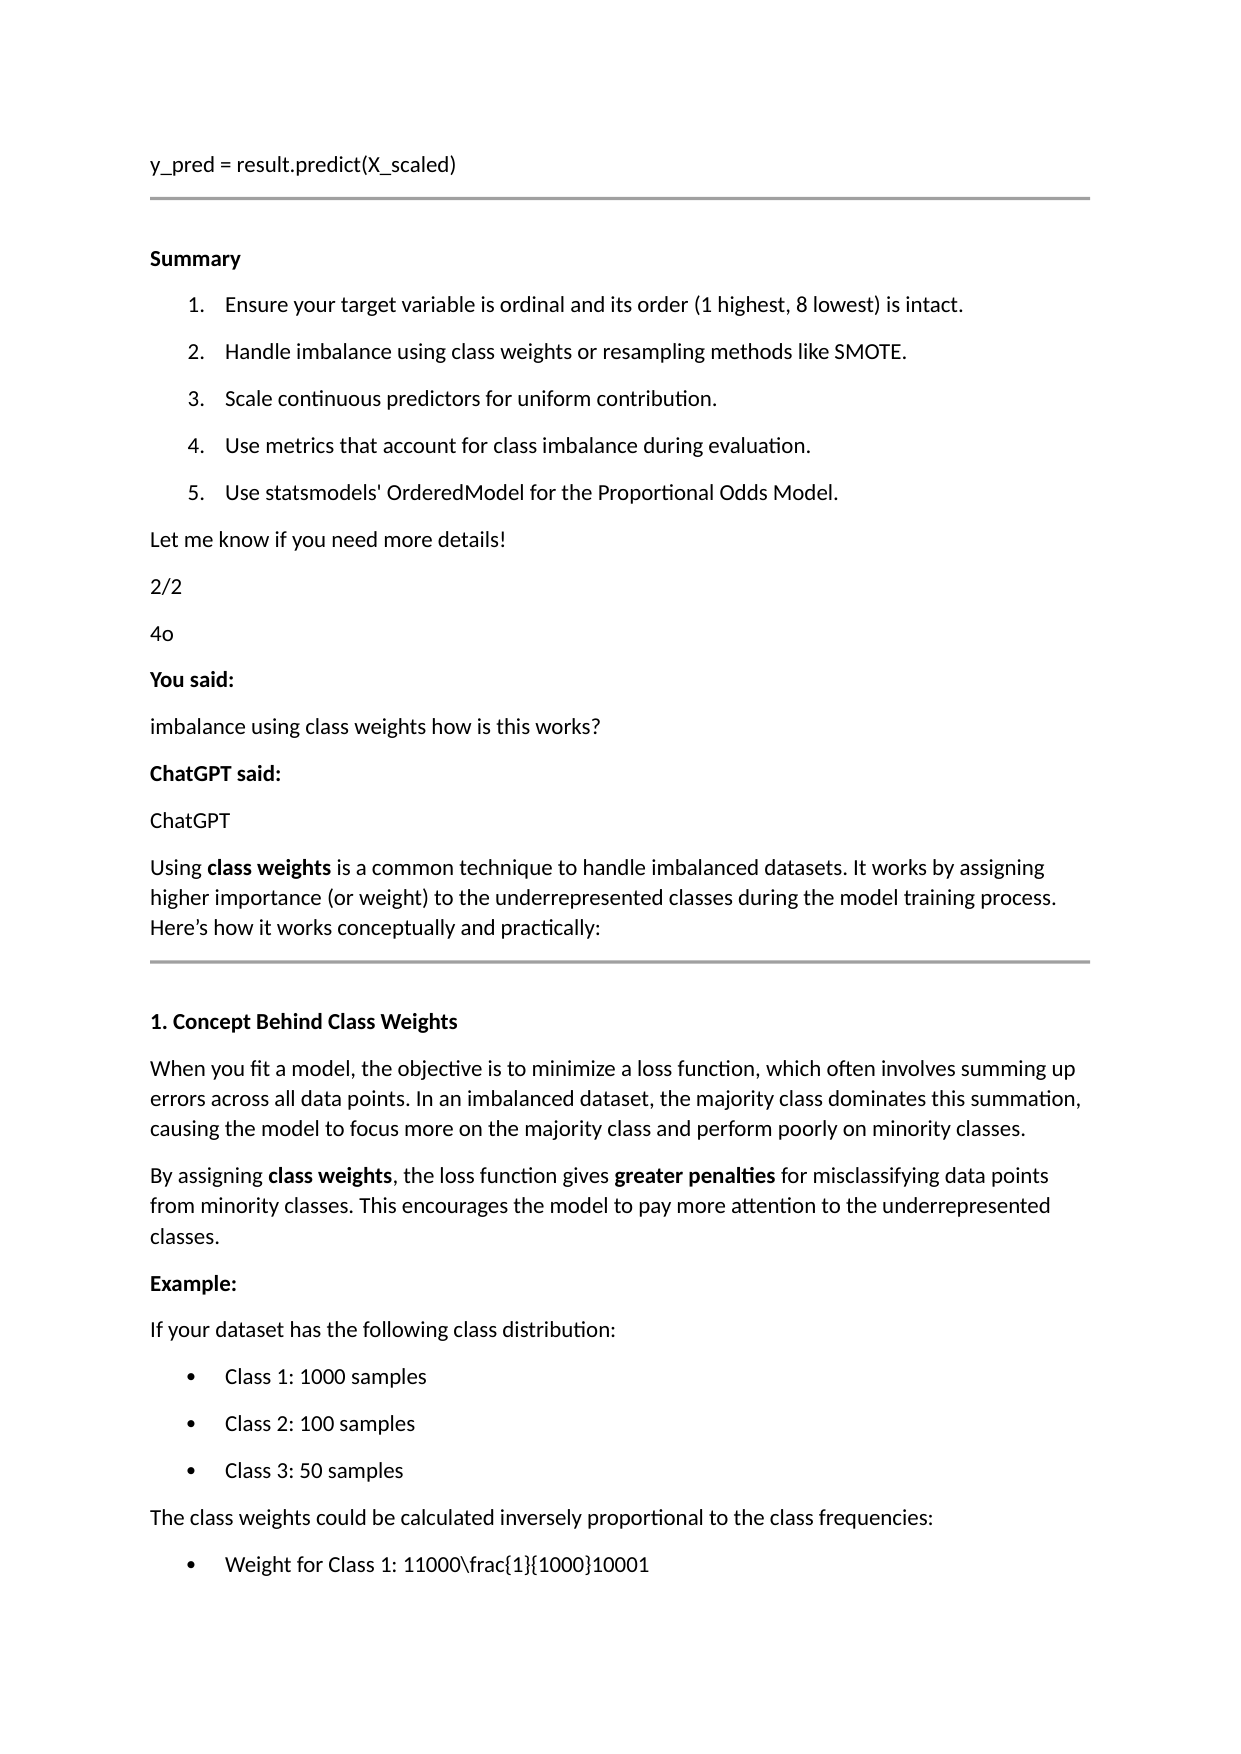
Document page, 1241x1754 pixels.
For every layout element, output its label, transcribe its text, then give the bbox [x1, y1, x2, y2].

text 2/2 [150, 572, 1090, 600]
text Using class weights is a common technique to handle imbalanced datasets. It works by assigning higher importance (or weight) to the underrepresented classes during the model training process. Here’s how it works conceptually and practically: [150, 853, 1090, 942]
text The class weights could be calculated inversely proportional to the class frequencies: [150, 1503, 1090, 1531]
text Example: [150, 1269, 1090, 1297]
text If your dataset has the following class distribution: [150, 1316, 1090, 1344]
text 1. Concept Behind Class Weights [150, 1007, 1090, 1035]
text Summary [150, 244, 1090, 272]
list Class 1: 1000 samples [187, 1362, 1090, 1391]
text When you fit a model, the objective is to minimize a loss function, which often involves summing up errors across all data points. In an imbalanced dataset, the majority class dominates this summation, causing the model to focus more on the majority class and perform poorly on minority classes. [150, 1054, 1090, 1143]
list Class 2: 100 samples [187, 1409, 1090, 1437]
list Use metrics that account for class imbalance during evaluation. [187, 431, 1090, 459]
text imbalance using class weights how is this works? [150, 712, 1090, 741]
text 4o [150, 619, 1090, 647]
text y_pred = result.predict(X_scaled) [150, 150, 1090, 178]
text You said: [150, 666, 1090, 694]
list Weight for Class 1: 11000\frac{1}{1000}10001​ [187, 1550, 1090, 1578]
list Class 3: 50 samples [187, 1456, 1090, 1484]
text ChatGPT [150, 806, 1090, 834]
text ChatGPT said: [150, 759, 1090, 787]
list Handle imbalance using class weights or resampling methods like SMOTE. [187, 337, 1090, 366]
list Ensure your target variable is ordinal and its order (1 highest, 8 lowest) is intact. [187, 291, 1090, 319]
list Use statsmodels' OrderedModel for the Proportional Odds Model. [187, 478, 1090, 506]
text Let me know if you need more details! [150, 525, 1090, 553]
list Scale continuous predictors for uniform contribution. [187, 384, 1090, 412]
text By assigning class weights, the loss function gives greater penalties for misclassifying data points from minority classes. This encourages the model to pay more attention to the underrepresented classes. [150, 1161, 1090, 1250]
